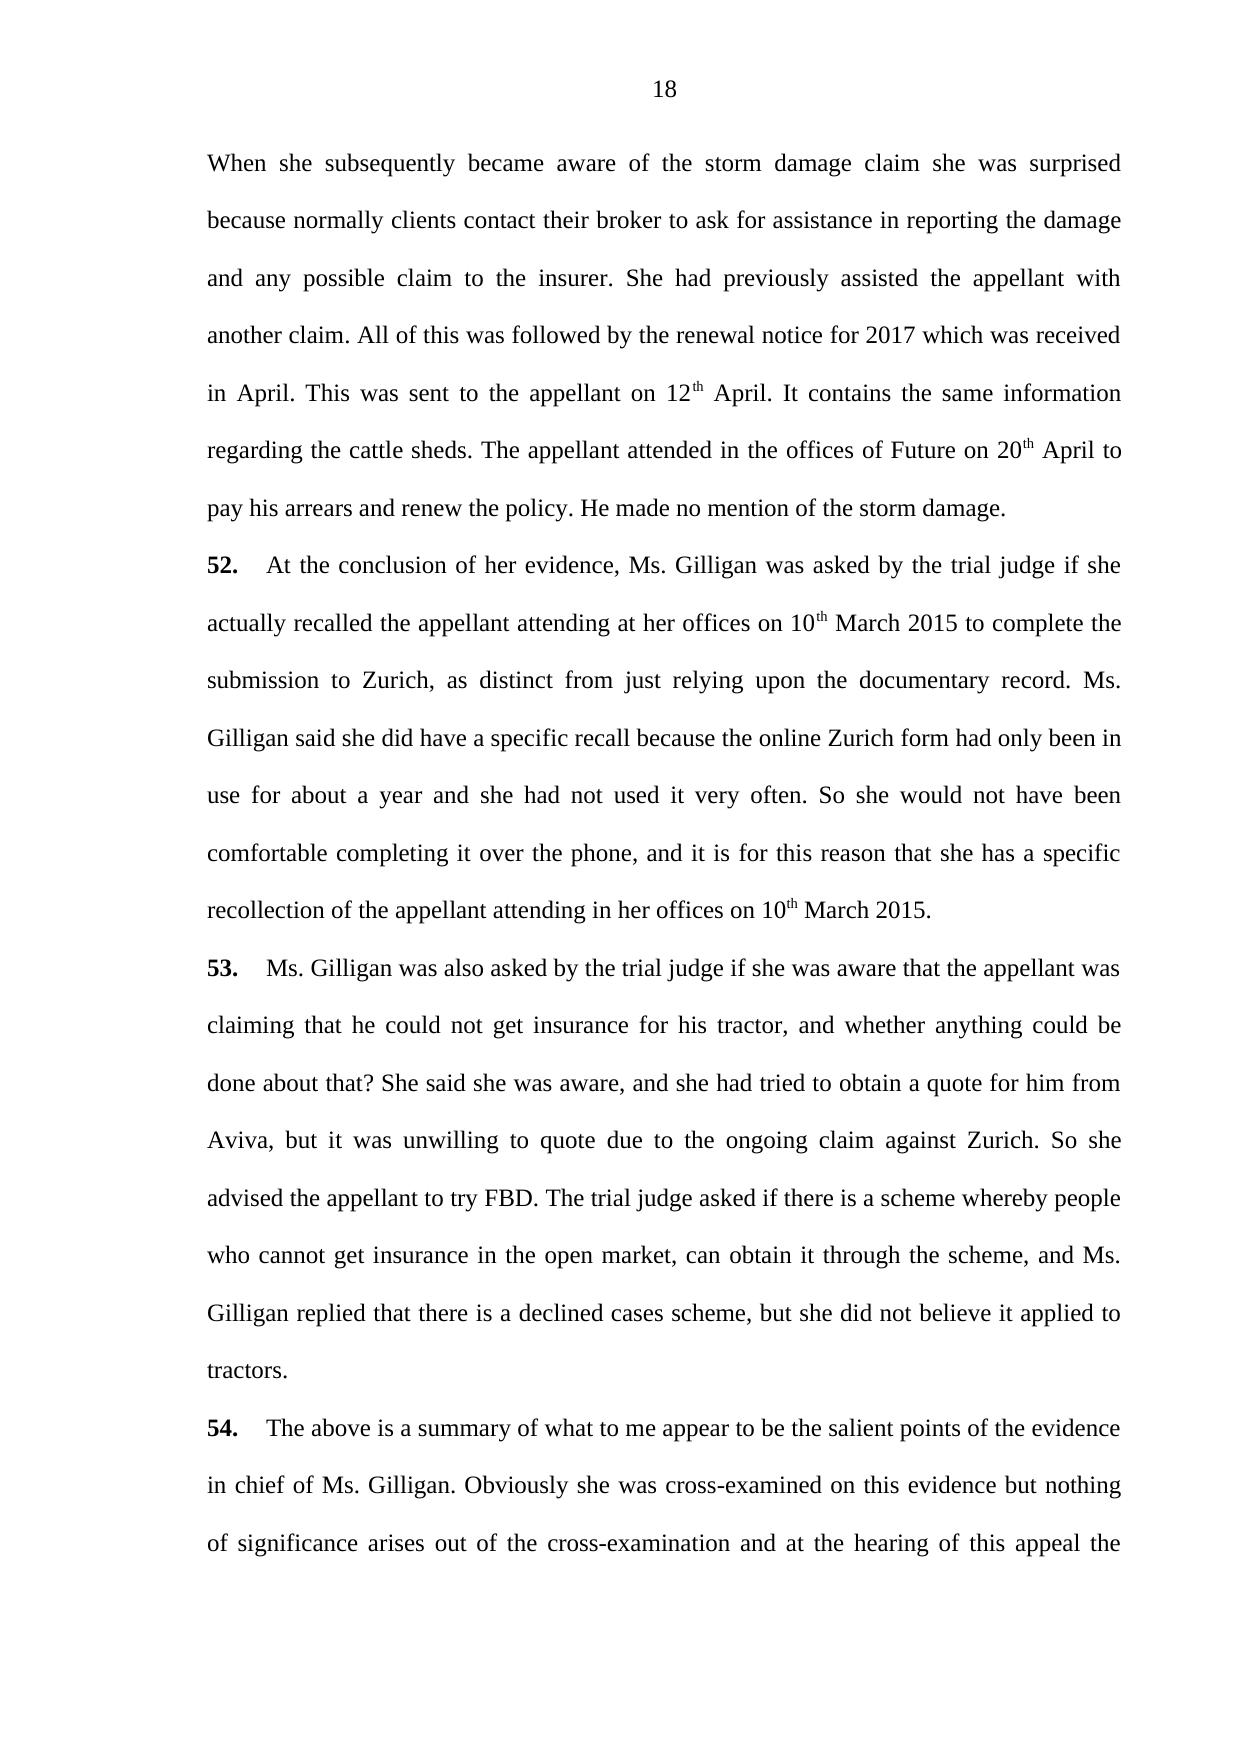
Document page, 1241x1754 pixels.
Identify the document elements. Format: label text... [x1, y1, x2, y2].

list At the conclusion of her evidence, Ms. Gilligan was asked by the trial judge if she actually recalled the appellant attending at her offices on 10th March 2015 to complete the submission to Zurich, as distinct from just relying upon the documentary record. Ms. Gilligan said she did have a specific recall because the online Zurich form had only been in use for about a year and she had not used it very often. So she would not have been comfortable completing it over the phone, and it is for this reason that she has a specific recollection of the appellant attending in her offices on 10th March 2015. [207, 550, 1122, 924]
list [207, 1413, 1122, 1556]
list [207, 148, 1122, 521]
list Ms. Gilligan was also asked by the trial judge if she was aware that the appellant was claiming that he could not get insurance for his tractor, and whether anything could be done about that? She said she was aware, and she had tried to obtain a quote for him from Aviva, but it was unwilling to quote due to the ongoing claim against Zurich. So she advised the appellant to try FBD. The trial judge asked if there is a scheme whereby people who cannot get insurance in the open market, can obtain it through the scheme, and Ms. Gilligan replied that there is a declined cases scheme, but she did not believe it applied to tractors. [207, 953, 1122, 1384]
